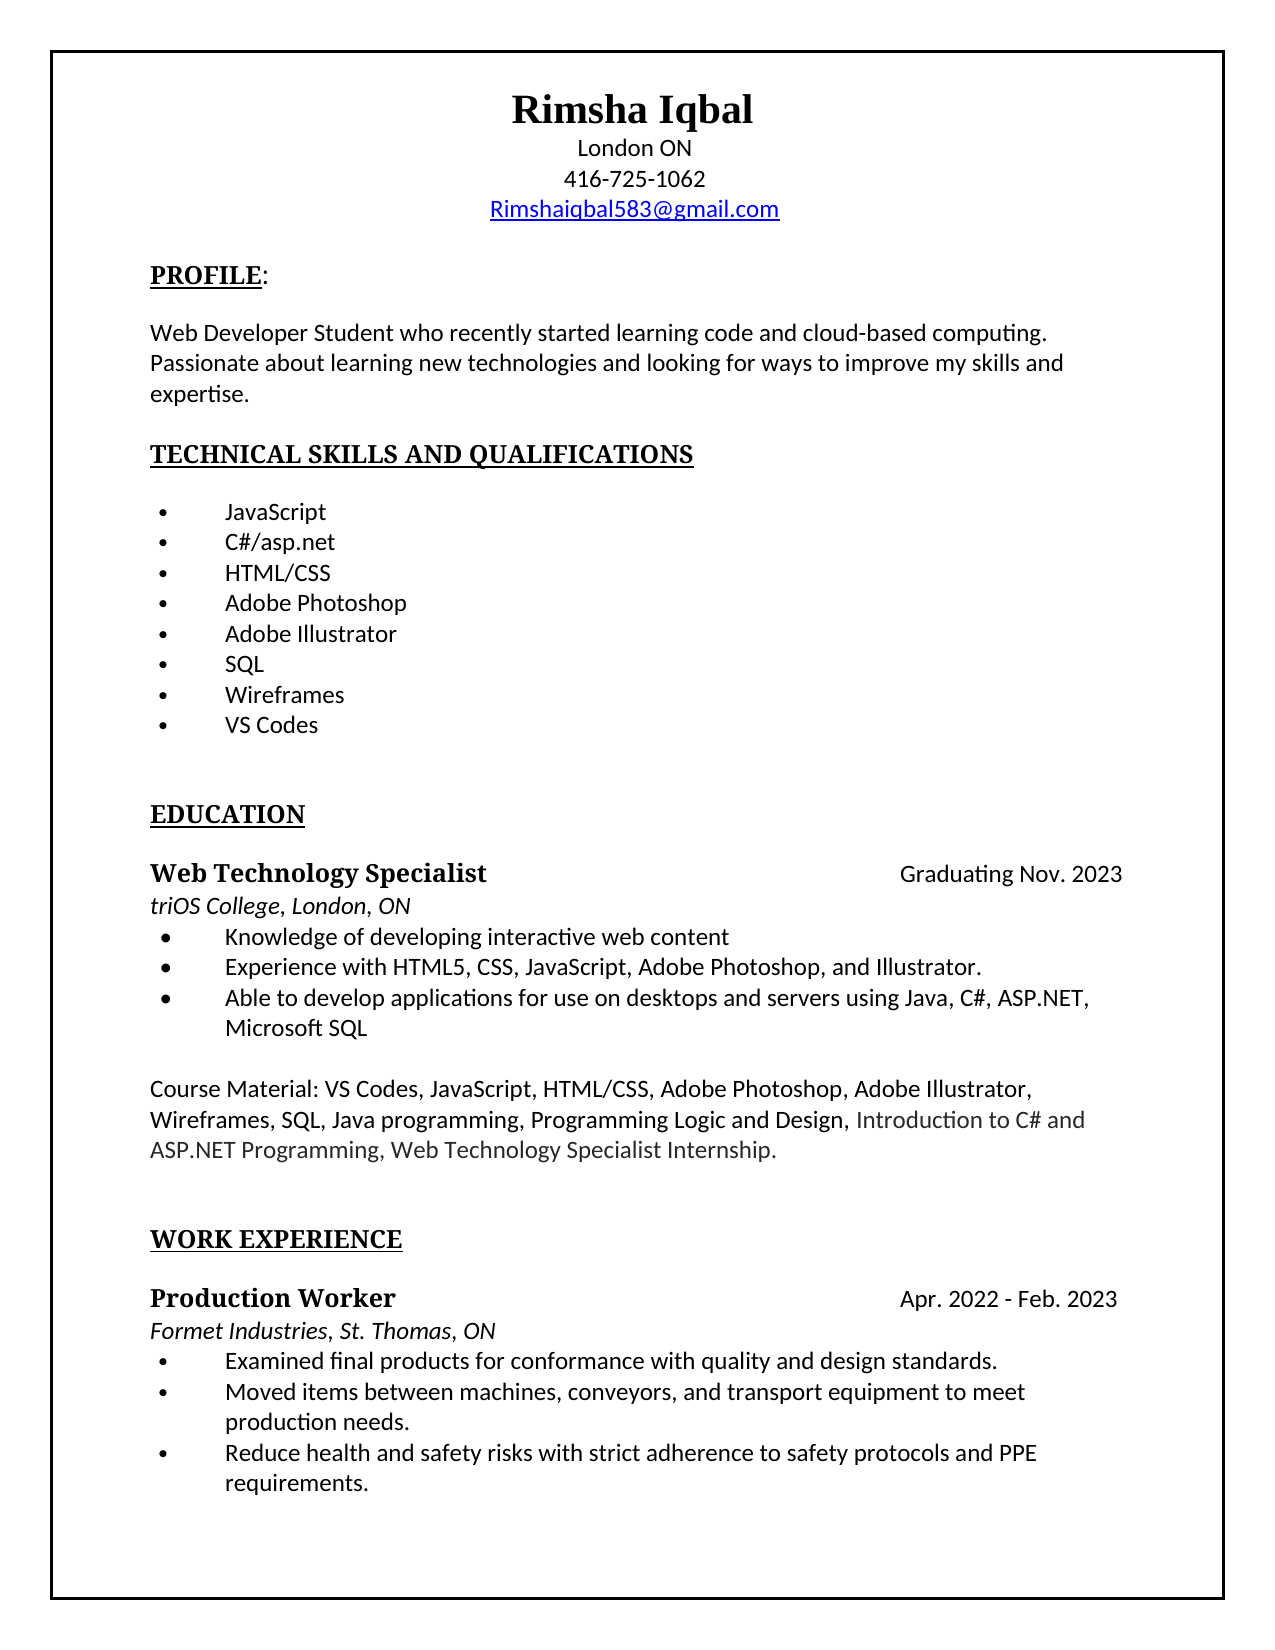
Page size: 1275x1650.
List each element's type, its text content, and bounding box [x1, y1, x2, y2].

text Rimsha Iqbal [150, 84, 1125, 132]
text Rimshaiqbal583@gmail.com [150, 193, 1125, 224]
text Production Worker Apr. 2022 - Feb. 2023 [150, 1281, 1125, 1315]
text • Knowledge of developing interactive web content [159, 921, 1125, 951]
list Moved items between machines, conveyors, and transport equipment to meet production needs. [159, 1376, 1125, 1437]
text Web Technology Specialist Graduating Nov. 2023 [150, 856, 1134, 890]
list HTML/CSS [159, 557, 1125, 588]
list Wireframes [159, 679, 1125, 710]
list VS Codes [159, 710, 1125, 740]
text EDUCATION [150, 797, 1125, 831]
list JavaScript [159, 496, 1125, 527]
text Course Material: VS Codes, JavaScript, HTML/CSS, Adobe Photoshop, Adobe Illustrator, Wireframes, SQL, Java programming, Programming Logic and Design, Introduction to C# and ASP.NET Programming, Web Technology Specialist Internship. [150, 1073, 1125, 1165]
list SQL [159, 649, 1125, 679]
list Adobe Photoshop [159, 588, 1125, 618]
list Reduce health and safety risks with strict adherence to safety protocols and PPE requirements. [159, 1437, 1125, 1498]
list C#/asp.net [159, 527, 1125, 557]
list Examined final products for conformance with quality and design standards. [159, 1345, 1125, 1376]
text • Experience with HTML5, CSS, JavaScript, Adobe Photoshop, and Illustrator. [159, 951, 1125, 982]
text • Able to develop applications for use on desktops and servers using Java, C#, ASP.NET, Microsoft SQL [159, 982, 1125, 1043]
text TECHNICAL SKILLS AND QUALIFICATIONS [150, 437, 1125, 471]
text WORK EXPERIENCE [150, 1222, 1125, 1256]
text triOS College, London, ON [150, 890, 1125, 921]
text PROFILE: [150, 258, 1125, 292]
text Web Developer Student who recently started learning code and cloud-based computing. Passionate about learning new technologies and looking for ways to improve my skills and expertise. [150, 317, 1125, 408]
text Formet Industries, St. Thomas, ON [150, 1315, 1125, 1345]
text London ON [150, 132, 1125, 163]
text 416-725-1062 [150, 163, 1125, 193]
list Adobe Illustrator [159, 618, 1125, 649]
